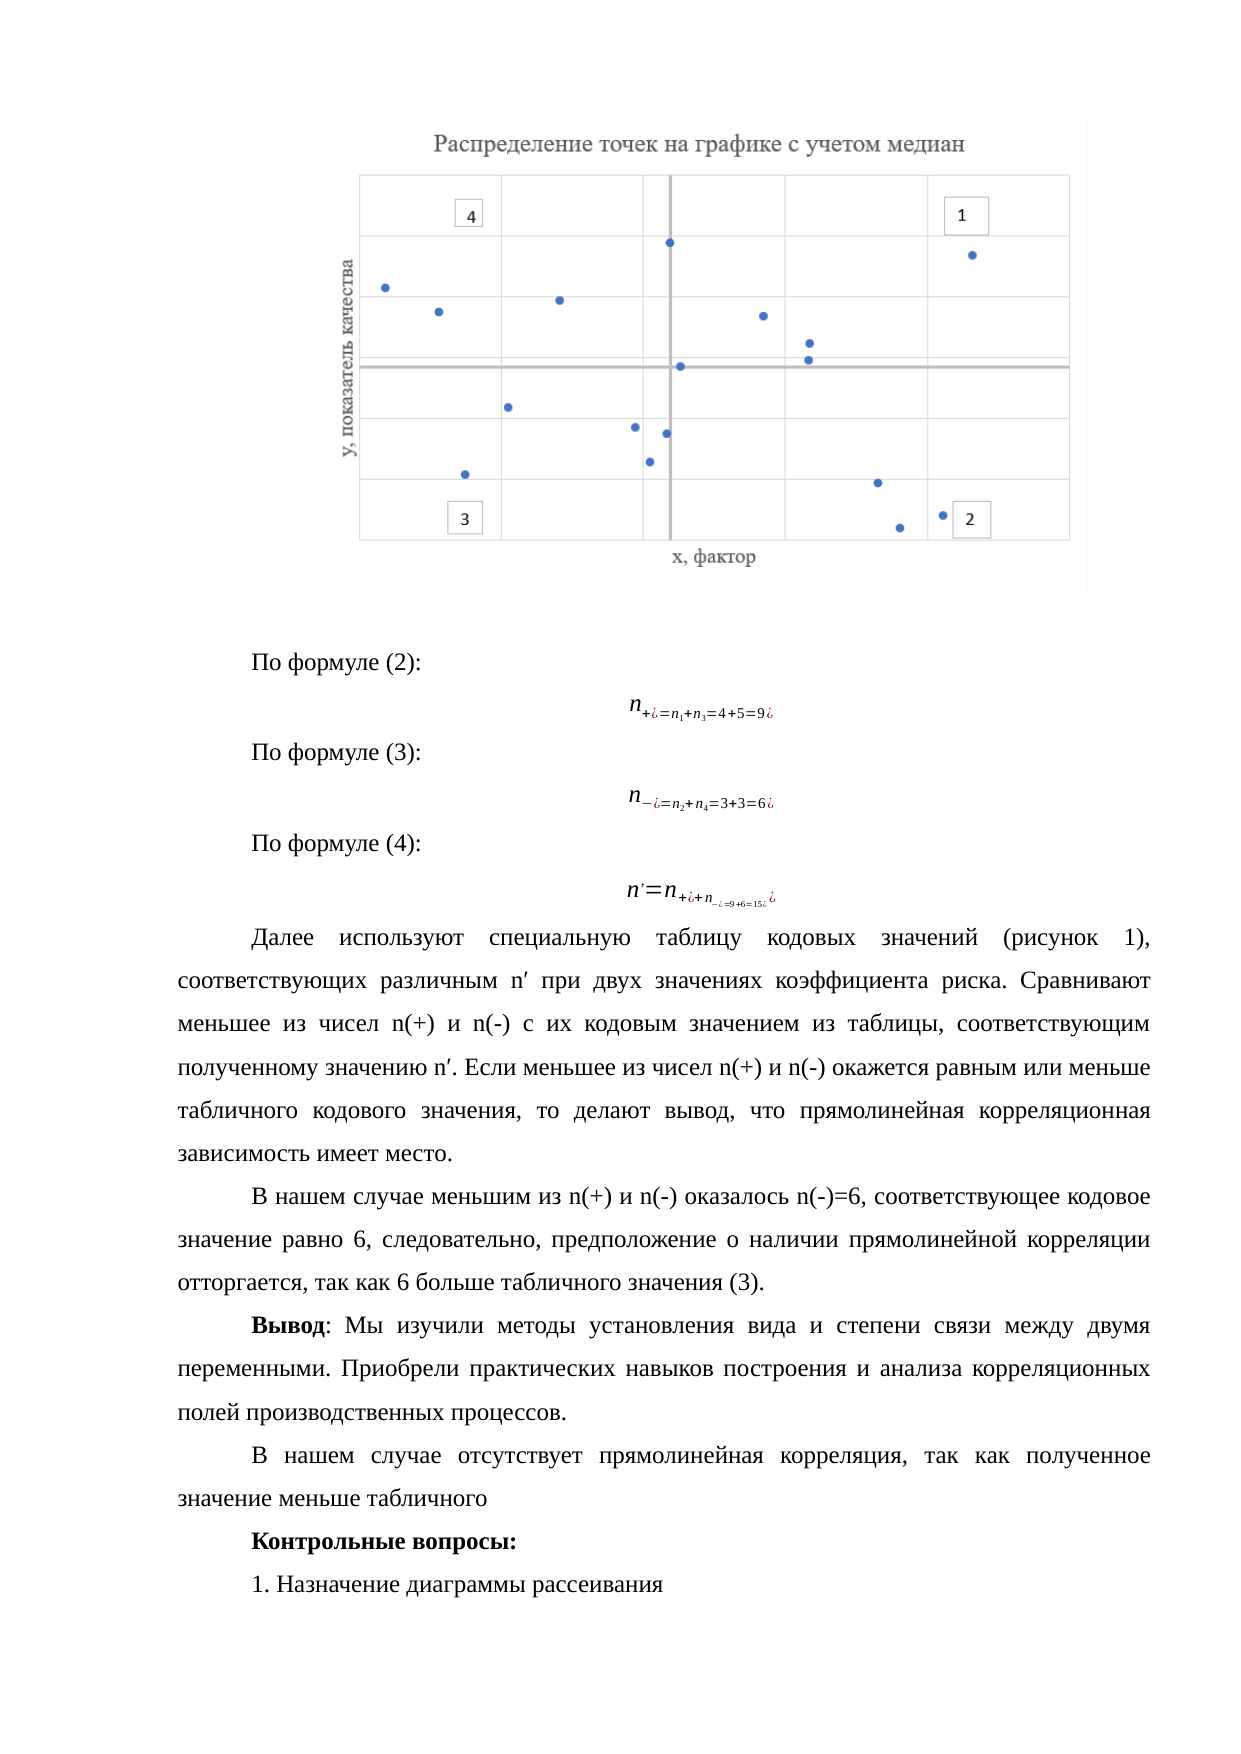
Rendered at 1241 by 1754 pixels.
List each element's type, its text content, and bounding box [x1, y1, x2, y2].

text В нашем случае отсутствует прямолинейная корреляция, так как полученное значение меньше табличного [177, 1440, 1152, 1512]
text Контрольные вопросы: [177, 1526, 1152, 1555]
text 1. Назначение диаграммы рассеивания [177, 1569, 1152, 1598]
text По формуле (3): [177, 737, 1152, 766]
picture [315, 118, 1088, 590]
text В нашем случае меньшим из n(+) и n(-) оказалось n(-)=6, соответствующее кодовое значение равно 6, следовательно, предположение о наличии прямолинейной корреляции отторгается, так как 6 больше табличного значения (3). [177, 1181, 1152, 1296]
text По формуле (4): [177, 828, 1152, 857]
text По формуле (2): [177, 647, 1152, 676]
text Вывод: Мы изучили методы установления вида и степени связи между двумя переменными. Приобрели практических навыков построения и анализа корреляционных полей производственных процессов. [177, 1310, 1152, 1425]
text Далее используют специальную таблицу кодовых значений (рисунок 1), соответствующих различным n′ при двух значениях коэффициента риска. Сравнивают меньшее из чисел n(+) и n(-) с их кодовым значением из таблицы, соответствующим полученному значению n′. Если меньшее из чисел n(+) и n(-) окажется равным или меньше табличного кодового значения, то делают вывод, что прямолинейная корреляционная зависимость имеет место. [177, 922, 1152, 1167]
